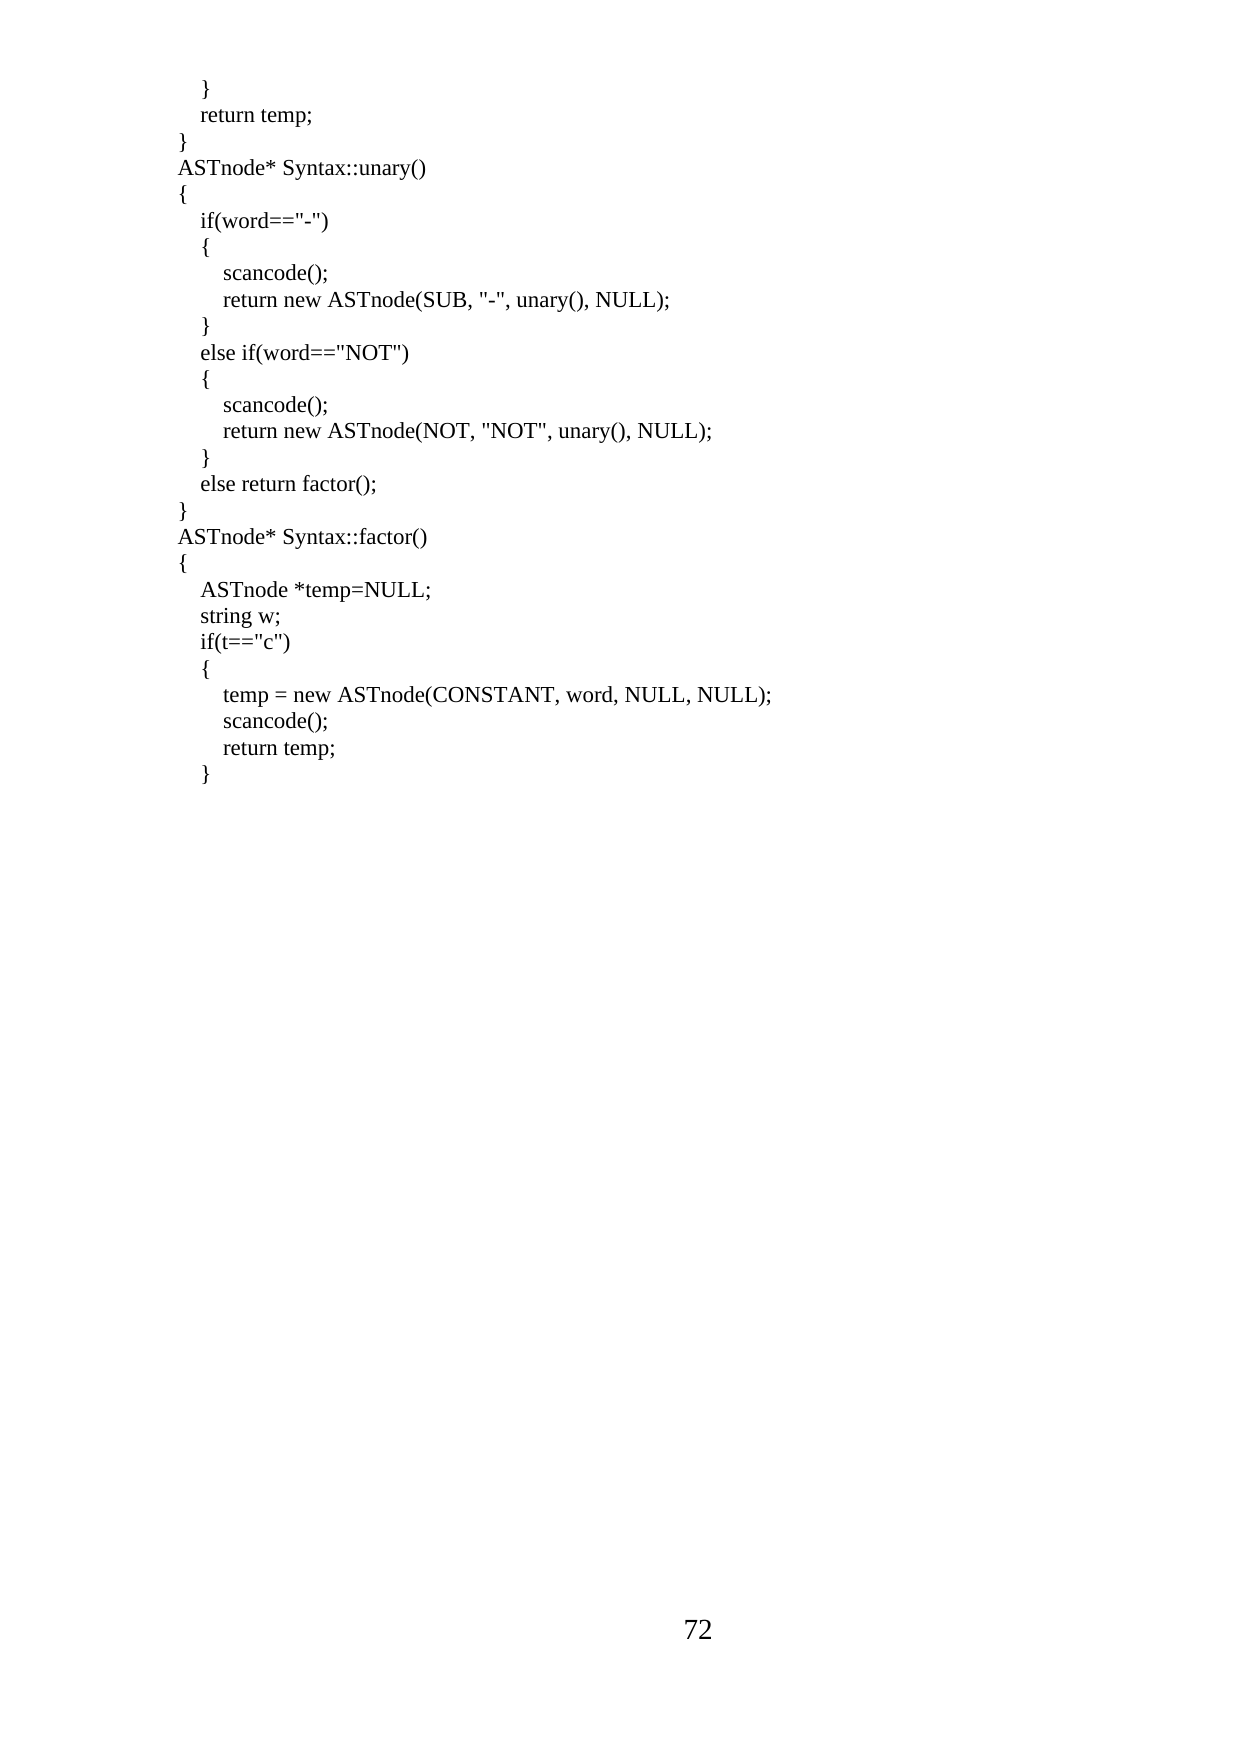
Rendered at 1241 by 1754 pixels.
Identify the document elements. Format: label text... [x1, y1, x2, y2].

text scancode(); [177, 707, 1152, 734]
text } [177, 444, 1152, 470]
text return temp; [177, 101, 1152, 128]
text { [177, 180, 1152, 207]
text return new ASTnode(NOT, "NOT", unary(), NULL); [177, 418, 1152, 444]
text scancode(); [177, 391, 1152, 418]
text } [177, 312, 1152, 338]
text } [177, 128, 1152, 154]
text { [177, 549, 1152, 576]
text ASTnode* Syntax::factor() [177, 523, 1152, 549]
text if(word=="-") [177, 207, 1152, 233]
text return temp; [177, 734, 1152, 760]
text else return factor(); [177, 470, 1152, 497]
text if(t=="c") [177, 628, 1152, 655]
text return new ASTnode(SUB, "-", unary(), NULL); [177, 286, 1152, 312]
text } [177, 760, 1152, 787]
text { [177, 233, 1152, 259]
text ASTnode *temp=NULL; [177, 576, 1152, 602]
text temp = new ASTnode(CONSTANT, word, NULL, NULL); [177, 681, 1152, 707]
text { [177, 365, 1152, 391]
text scancode(); [177, 259, 1152, 286]
text { [177, 655, 1152, 681]
text ASTnode* Syntax::unary() [177, 154, 1152, 180]
text } [177, 497, 1152, 523]
text } [177, 75, 1152, 101]
text else if(word=="NOT") [177, 338, 1152, 365]
text string w; [177, 602, 1152, 628]
